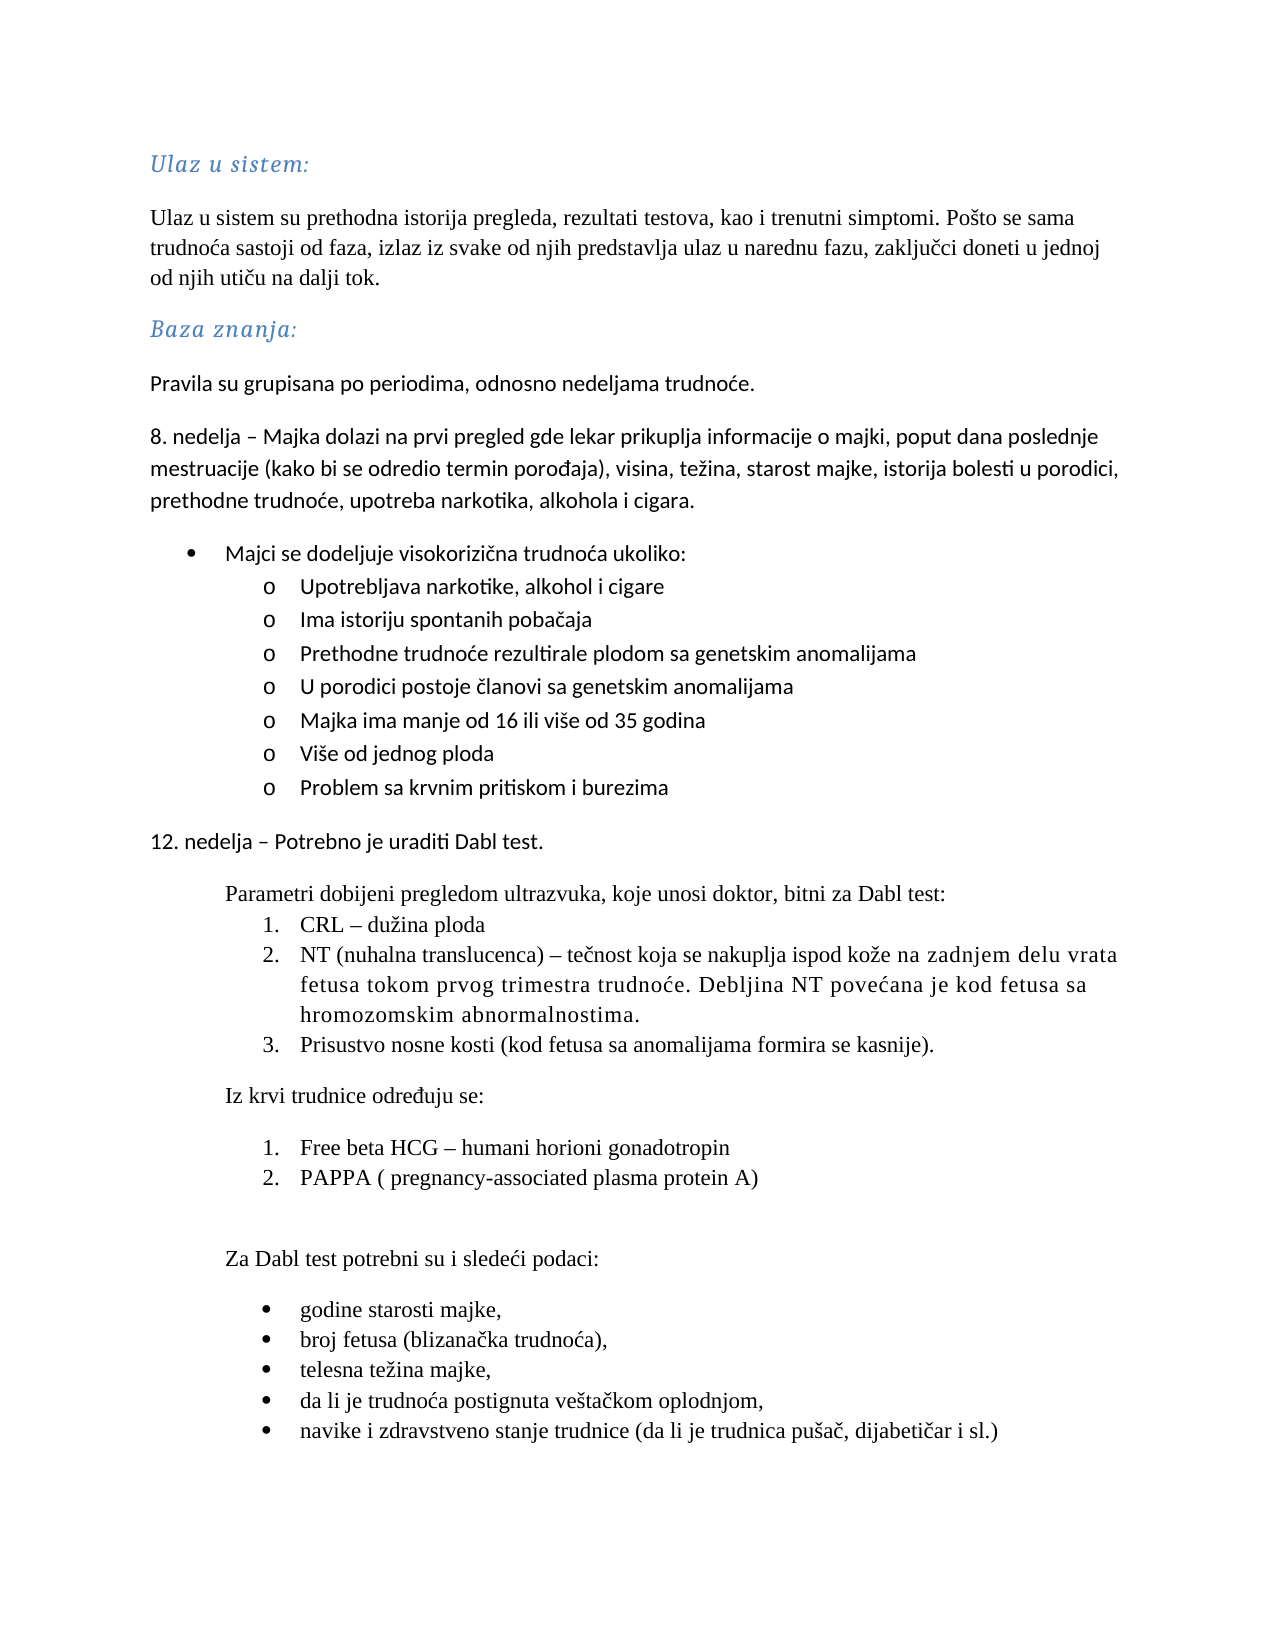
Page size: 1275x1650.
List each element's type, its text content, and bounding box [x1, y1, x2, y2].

subtitle Ulaz u sistem: [150, 150, 1125, 179]
text Pravila su grupisana po periodima, odnosno nedeljama trudnoće. [150, 369, 1125, 397]
list Prisustvo nosne kosti (kod fetusa sa anomalijama formira se kasnije). [262, 1031, 1125, 1058]
list Majka ima manje od 16 ili više od 35 godina [262, 706, 1125, 735]
list PAPPA ( pregnancy-associated plasma protein A) [262, 1164, 1125, 1190]
list godine starosti majke, [262, 1296, 1125, 1322]
list Upotrebljava narkotike, alkohol i cigare [262, 572, 1125, 601]
text 12. nedelja – Potrebno je uraditi Dabl test. [150, 827, 1125, 855]
subtitle Baza znanja: [150, 315, 1125, 344]
list Prethodne trudnoće rezultirale plodom sa genetskim anomalijama [262, 639, 1125, 668]
list Parametri dobijeni pregledom ultrazvuka, koje unosi doktor, bitni za Dabl test: [225, 880, 1125, 907]
list Više od jednog ploda [262, 739, 1125, 769]
list Majci se dodeljuje visokorizična trudnoća ukoliko: [187, 539, 1125, 568]
list navike i zdravstveno stanje trudnice (da li je trudnica pušač, dijabetičar i sl.) [262, 1417, 1125, 1443]
list Problem sa krvnim pritiskom i burezima [262, 773, 1125, 802]
text Ulaz u sistem su prethodna istorija pregleda, rezultati testova, kao i trenutni simptomi. Pošto se sama trudnoća sastoji od faza, izlaz iz svake od njih predstavlja ulaz u narednu fazu, zaključci doneti u jednoj od njih utiču na dalji tok. [150, 204, 1125, 291]
list telesna težina majke, [262, 1356, 1125, 1383]
list da li je trudnoća postignuta veštačkom oplodnjom, [262, 1387, 1125, 1413]
list CRL – dužina ploda [262, 911, 1125, 937]
list Ima istoriju spontanih pobačaja [262, 605, 1125, 634]
text 8. nedelja – Majka dolazi na prvi pregled gde lekar prikuplja informacije o majki, poput dana poslednje mestruacije (kako bi se odredio termin porođaja), visina, težina, starost majke, istorija bolesti u porodici, prethodne trudnoće, upotreba narkotika, alkohola i cigara. [150, 422, 1125, 514]
text Za Dabl test potrebni su i sledeći podaci: [225, 1245, 1125, 1271]
text Iz krvi trudnice određuju se: [225, 1082, 1125, 1109]
list NT (nuhalna translucenca) – tečnost koja se nakuplja ispod kože na zadnjem delu vrata fetusa tokom prvog trimestra trudnoće. Debljina NT povećana je kod fetusa sa hromozomskim abnormalnostima. [262, 941, 1125, 1028]
list U porodici postoje članovi sa genetskim anomalijama [262, 672, 1125, 702]
list broj fetusa (blizanačka trudnoća), [262, 1326, 1125, 1353]
list Free beta HCG – humani horioni gonadotropin [262, 1133, 1125, 1160]
